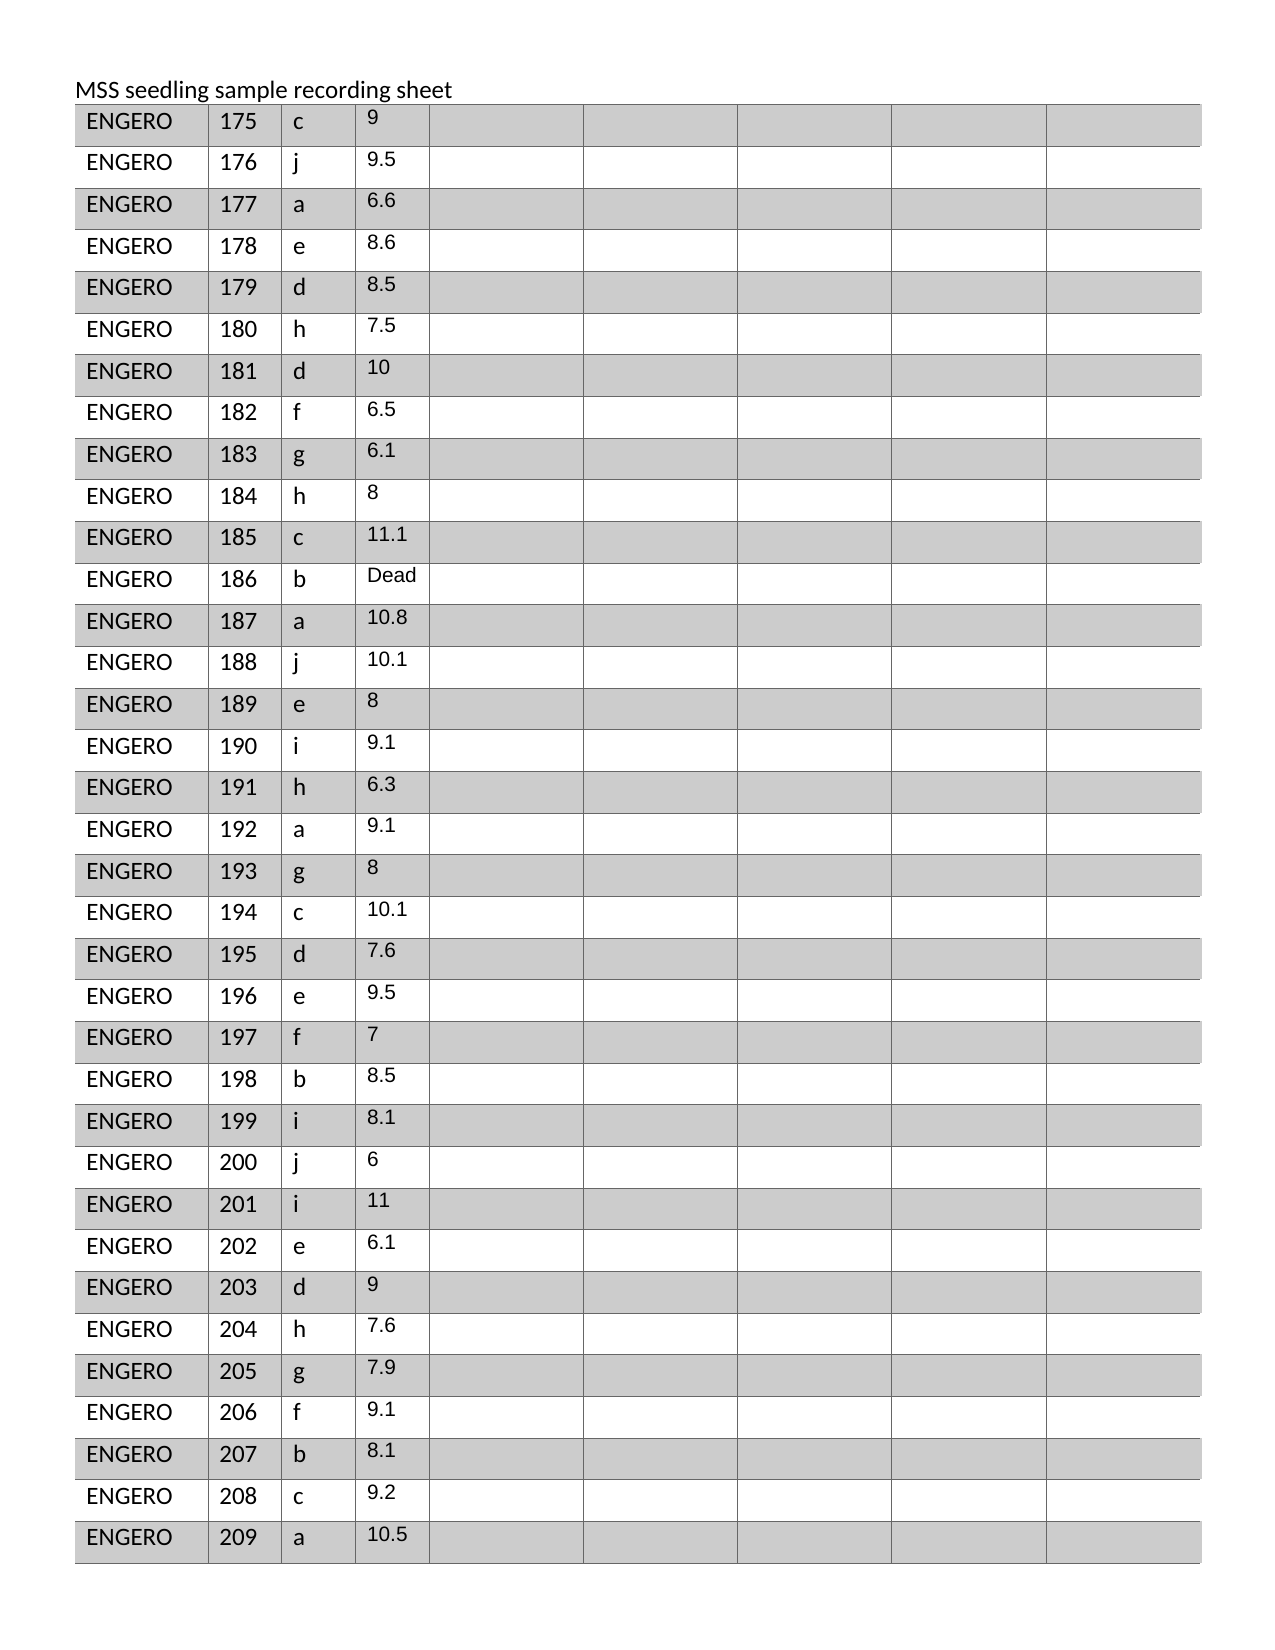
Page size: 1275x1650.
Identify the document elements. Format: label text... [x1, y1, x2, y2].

table_cell 6.1 [356, 1230, 429, 1271]
table_cell [738, 1355, 891, 1396]
table_cell [738, 355, 891, 396]
table_cell [892, 439, 1046, 479]
table_cell [1047, 1397, 1200, 1438]
table_cell b [282, 1439, 355, 1479]
table_cell [738, 1397, 891, 1438]
table_cell [738, 480, 891, 521]
table_cell g [282, 439, 355, 479]
table_cell 194 [209, 897, 281, 938]
table_cell e [282, 230, 355, 271]
table_cell h [282, 1314, 355, 1354]
table_cell [1047, 980, 1200, 1021]
table_cell 7 [356, 1022, 429, 1063]
table_cell 7.9 [356, 1355, 429, 1396]
table_cell 199 [209, 1105, 281, 1146]
table_cell g [282, 1355, 355, 1396]
table_cell 177 [209, 189, 281, 229]
table_cell ENGERO [75, 1105, 208, 1146]
table_cell [892, 230, 1046, 271]
table_cell [584, 355, 737, 396]
table_cell [738, 897, 891, 938]
table_cell [1047, 1022, 1200, 1063]
table_cell ENGERO [75, 1230, 208, 1271]
table_cell [584, 897, 737, 938]
table_cell 9.1 [356, 730, 429, 771]
table_cell [1047, 1105, 1200, 1146]
table_cell Dead [356, 564, 429, 604]
table_cell ENGERO [75, 439, 208, 479]
table_cell [892, 1022, 1046, 1063]
table_cell [1047, 647, 1200, 688]
table_cell [430, 1355, 583, 1396]
table_cell [738, 730, 891, 771]
table_cell j [282, 647, 355, 688]
table_cell 189 [209, 689, 281, 729]
table_cell [584, 480, 737, 521]
table_cell [584, 272, 737, 313]
table_cell ENGERO [75, 730, 208, 771]
table_cell b [282, 1064, 355, 1104]
table_cell [584, 1105, 737, 1146]
table_cell e [282, 689, 355, 729]
table_cell ENGERO [75, 272, 208, 313]
table_cell [738, 1272, 891, 1313]
table_cell [584, 230, 737, 271]
table_cell i [282, 730, 355, 771]
table_cell [1047, 1522, 1200, 1563]
table_cell 8.5 [356, 1064, 429, 1104]
table_cell [892, 1064, 1046, 1104]
table_cell [430, 772, 583, 813]
table_cell [1047, 689, 1200, 729]
table_cell 10.1 [356, 897, 429, 938]
table_cell a [282, 189, 355, 229]
table_cell 8 [356, 689, 429, 729]
table_cell [1047, 855, 1200, 896]
table_cell a [282, 605, 355, 646]
table_cell [430, 647, 583, 688]
table_cell [430, 1439, 583, 1479]
table_cell [892, 1397, 1046, 1438]
table_cell 9.1 [356, 814, 429, 854]
table_cell [738, 272, 891, 313]
table_cell [892, 689, 1046, 729]
table_cell d [282, 272, 355, 313]
table_cell [892, 897, 1046, 938]
table_cell 198 [209, 1064, 281, 1104]
table_cell 204 [209, 1314, 281, 1354]
table_cell 11.1 [356, 522, 429, 563]
table_cell [1047, 814, 1200, 854]
table_cell 8.1 [356, 1439, 429, 1479]
table_cell [584, 939, 737, 979]
table_cell [584, 772, 737, 813]
table_cell [1047, 1314, 1200, 1354]
table_cell [430, 147, 583, 188]
table_cell [1047, 439, 1200, 479]
table_cell ENGERO [75, 480, 208, 521]
table_cell [430, 230, 583, 271]
table_cell [892, 605, 1046, 646]
table_cell [584, 522, 737, 563]
table_cell [430, 1105, 583, 1146]
table_cell 176 [209, 147, 281, 188]
table_cell 7.6 [356, 939, 429, 979]
table_cell 9 [356, 1272, 429, 1313]
table_cell [892, 1355, 1046, 1396]
table_cell 10.5 [356, 1522, 429, 1563]
table_cell ENGERO [75, 1022, 208, 1063]
table_cell [892, 105, 1046, 146]
table_cell [430, 272, 583, 313]
table_cell [584, 605, 737, 646]
table_cell ENGERO [75, 1397, 208, 1438]
table_cell [430, 564, 583, 604]
table_cell b [282, 564, 355, 604]
table_cell [892, 1230, 1046, 1271]
table_cell [892, 1272, 1046, 1313]
table_cell 200 [209, 1147, 281, 1188]
table_cell 6.3 [356, 772, 429, 813]
table_cell 182 [209, 397, 281, 438]
table_cell [584, 105, 737, 146]
table_cell [892, 147, 1046, 188]
table_cell [1047, 605, 1200, 646]
table_cell [584, 855, 737, 896]
table_cell [738, 939, 891, 979]
table_cell 192 [209, 814, 281, 854]
table_cell [430, 1189, 583, 1229]
table_cell [584, 689, 737, 729]
table_cell [892, 564, 1046, 604]
table_cell [584, 647, 737, 688]
table_cell [738, 314, 891, 354]
table_cell [738, 1189, 891, 1229]
table_cell [1047, 564, 1200, 604]
table_cell [892, 1105, 1046, 1146]
table_cell 180 [209, 314, 281, 354]
table_cell ENGERO [75, 522, 208, 563]
table_cell [892, 1439, 1046, 1479]
table_cell [892, 355, 1046, 396]
table_cell [738, 1147, 891, 1188]
table_cell [738, 772, 891, 813]
table_cell [1047, 355, 1200, 396]
table_cell ENGERO [75, 689, 208, 729]
table_cell ENGERO [75, 939, 208, 979]
table_cell ENGERO [75, 897, 208, 938]
table_cell [738, 855, 891, 896]
table_cell 196 [209, 980, 281, 1021]
table_cell ENGERO [75, 1272, 208, 1313]
table_cell a [282, 1522, 355, 1563]
table_cell 190 [209, 730, 281, 771]
table_cell [584, 1272, 737, 1313]
table_cell [1047, 1355, 1200, 1396]
table_cell [430, 105, 583, 146]
table_cell [738, 689, 891, 729]
table_cell d [282, 1272, 355, 1313]
table_cell [584, 147, 737, 188]
table_cell [892, 1189, 1046, 1229]
table_cell [892, 1480, 1046, 1521]
table_cell [430, 189, 583, 229]
table_cell ENGERO [75, 355, 208, 396]
table_cell 6 [356, 1147, 429, 1188]
table_cell 191 [209, 772, 281, 813]
table_cell ENGERO [75, 772, 208, 813]
table_cell 10 [356, 355, 429, 396]
table_cell 184 [209, 480, 281, 521]
table_cell 6.1 [356, 439, 429, 479]
table_cell [430, 1272, 583, 1313]
table_cell [1047, 522, 1200, 563]
table_cell [892, 272, 1046, 313]
table_cell ENGERO [75, 605, 208, 646]
table_cell [892, 480, 1046, 521]
table_cell h [282, 480, 355, 521]
table_cell 186 [209, 564, 281, 604]
table_cell [1047, 730, 1200, 771]
table_cell ENGERO [75, 189, 208, 229]
table_cell [584, 564, 737, 604]
table_cell [892, 980, 1046, 1021]
table_cell [430, 522, 583, 563]
table_cell [892, 730, 1046, 771]
table_cell ENGERO [75, 855, 208, 896]
table_cell 8.5 [356, 272, 429, 313]
table_cell 8.6 [356, 230, 429, 271]
table_cell [584, 439, 737, 479]
table_cell f [282, 397, 355, 438]
table_cell [892, 314, 1046, 354]
table_cell [584, 1480, 737, 1521]
table_cell [584, 1147, 737, 1188]
table_cell [738, 814, 891, 854]
table_cell 197 [209, 1022, 281, 1063]
table_cell [738, 605, 891, 646]
table_cell 209 [209, 1522, 281, 1563]
table_cell 179 [209, 272, 281, 313]
table_cell ENGERO [75, 230, 208, 271]
table_cell [1047, 480, 1200, 521]
table_cell [1047, 1147, 1200, 1188]
table_cell [1047, 772, 1200, 813]
table_cell [738, 147, 891, 188]
table_cell 11 [356, 1189, 429, 1229]
table_cell [430, 1522, 583, 1563]
table_cell [738, 980, 891, 1021]
table_cell ENGERO [75, 1147, 208, 1188]
table_cell 8.1 [356, 1105, 429, 1146]
table_cell [1047, 147, 1200, 188]
table_cell 8 [356, 480, 429, 521]
table_cell f [282, 1397, 355, 1438]
table_cell 9.5 [356, 980, 429, 1021]
table_cell [892, 939, 1046, 979]
table_cell [430, 855, 583, 896]
table_cell 175 [209, 105, 281, 146]
table_cell [430, 980, 583, 1021]
table_cell [584, 1064, 737, 1104]
table_cell 9 [356, 105, 429, 146]
table_cell 9.5 [356, 147, 429, 188]
table_cell h [282, 314, 355, 354]
table_cell ENGERO [75, 397, 208, 438]
table_cell [738, 564, 891, 604]
table_cell [430, 1314, 583, 1354]
table_cell ENGERO [75, 1189, 208, 1229]
table_cell [430, 480, 583, 521]
table_cell i [282, 1189, 355, 1229]
table_cell 195 [209, 939, 281, 979]
table_cell 181 [209, 355, 281, 396]
table_cell [1047, 1272, 1200, 1313]
table_cell ENGERO [75, 314, 208, 354]
table_cell [430, 1397, 583, 1438]
table_cell 6.6 [356, 189, 429, 229]
table_cell [584, 1022, 737, 1063]
table_cell [584, 1439, 737, 1479]
table_cell [892, 397, 1046, 438]
table_cell [892, 189, 1046, 229]
table_cell ENGERO [75, 147, 208, 188]
table_cell [892, 1314, 1046, 1354]
table_cell [584, 1314, 737, 1354]
table_cell 9.2 [356, 1480, 429, 1521]
table_cell 207 [209, 1439, 281, 1479]
table_cell f [282, 1022, 355, 1063]
table_cell [430, 1230, 583, 1271]
table_cell ENGERO [75, 1480, 208, 1521]
table_cell 178 [209, 230, 281, 271]
table_cell [738, 189, 891, 229]
table_cell [1047, 897, 1200, 938]
table_cell [430, 439, 583, 479]
table_cell c [282, 1480, 355, 1521]
table_cell ENGERO [75, 980, 208, 1021]
table_cell ENGERO [75, 1439, 208, 1479]
table_cell 10.1 [356, 647, 429, 688]
table_cell ENGERO [75, 1355, 208, 1396]
table_cell [1047, 1230, 1200, 1271]
table_cell [430, 397, 583, 438]
table_cell [1047, 1189, 1200, 1229]
table_cell [430, 1064, 583, 1104]
table_cell 188 [209, 647, 281, 688]
table_cell [584, 1189, 737, 1229]
table_cell h [282, 772, 355, 813]
table_cell 9.1 [356, 1397, 429, 1438]
table_cell 183 [209, 439, 281, 479]
table_cell [584, 1355, 737, 1396]
table_cell 10.8 [356, 605, 429, 646]
table_cell [430, 314, 583, 354]
table_cell [892, 1147, 1046, 1188]
table_cell 7.6 [356, 1314, 429, 1354]
table_cell 187 [209, 605, 281, 646]
table_cell [430, 897, 583, 938]
table_cell g [282, 855, 355, 896]
table_cell [1047, 189, 1200, 229]
table_cell [584, 1522, 737, 1563]
table_cell [584, 189, 737, 229]
table_cell [1047, 272, 1200, 313]
table_cell [584, 814, 737, 854]
table_cell [430, 730, 583, 771]
table_cell [1047, 1439, 1200, 1479]
table_cell [738, 1022, 891, 1063]
table_cell 203 [209, 1272, 281, 1313]
table_cell 6.5 [356, 397, 429, 438]
table_cell [738, 105, 891, 146]
table_cell 185 [209, 522, 281, 563]
table_cell [430, 939, 583, 979]
table_cell 8 [356, 855, 429, 896]
table_cell c [282, 105, 355, 146]
table_cell [1047, 397, 1200, 438]
table_cell [892, 647, 1046, 688]
table_cell 201 [209, 1189, 281, 1229]
table_cell [738, 1439, 891, 1479]
table_cell [584, 730, 737, 771]
table_cell 202 [209, 1230, 281, 1271]
table_cell [892, 1522, 1046, 1563]
table_cell c [282, 522, 355, 563]
table_cell [430, 814, 583, 854]
table_cell 193 [209, 855, 281, 896]
table_cell [430, 1022, 583, 1063]
table_cell ENGERO [75, 647, 208, 688]
table_cell j [282, 1147, 355, 1188]
table_cell [892, 772, 1046, 813]
table_cell [584, 1397, 737, 1438]
table_cell [430, 689, 583, 729]
table_cell ENGERO [75, 564, 208, 604]
table_cell [1047, 1064, 1200, 1104]
table_cell d [282, 939, 355, 979]
table_cell [584, 314, 737, 354]
table_cell ENGERO [75, 105, 208, 146]
table_cell [892, 814, 1046, 854]
table_cell [738, 1105, 891, 1146]
table_cell [430, 355, 583, 396]
table_cell [738, 1064, 891, 1104]
table_cell ENGERO [75, 1314, 208, 1354]
table_cell ENGERO [75, 814, 208, 854]
table_cell [738, 439, 891, 479]
table_cell e [282, 1230, 355, 1271]
table_cell [1047, 1480, 1200, 1521]
table_cell [738, 1480, 891, 1521]
table_cell ENGERO [75, 1522, 208, 1563]
table_cell [738, 230, 891, 271]
table_cell [584, 980, 737, 1021]
table_cell [738, 397, 891, 438]
table_cell [584, 1230, 737, 1271]
table_cell e [282, 980, 355, 1021]
table_cell [892, 522, 1046, 563]
table_cell c [282, 897, 355, 938]
table_cell ENGERO [75, 1064, 208, 1104]
table_cell 208 [209, 1480, 281, 1521]
table_cell 206 [209, 1397, 281, 1438]
table_cell [1047, 314, 1200, 354]
table_cell [430, 1147, 583, 1188]
table_cell [1047, 939, 1200, 979]
table_cell [1047, 105, 1200, 146]
table_cell 205 [209, 1355, 281, 1396]
table_cell [1047, 230, 1200, 271]
table_cell [430, 605, 583, 646]
table_cell [430, 1480, 583, 1521]
table_cell [738, 1230, 891, 1271]
table_cell j [282, 147, 355, 188]
table_cell [892, 855, 1046, 896]
table_cell [738, 1522, 891, 1563]
table_cell [738, 522, 891, 563]
table_cell [738, 647, 891, 688]
table_cell [738, 1314, 891, 1354]
table_cell 7.5 [356, 314, 429, 354]
table_cell [584, 397, 737, 438]
table_cell i [282, 1105, 355, 1146]
table_cell d [282, 355, 355, 396]
table_cell a [282, 814, 355, 854]
